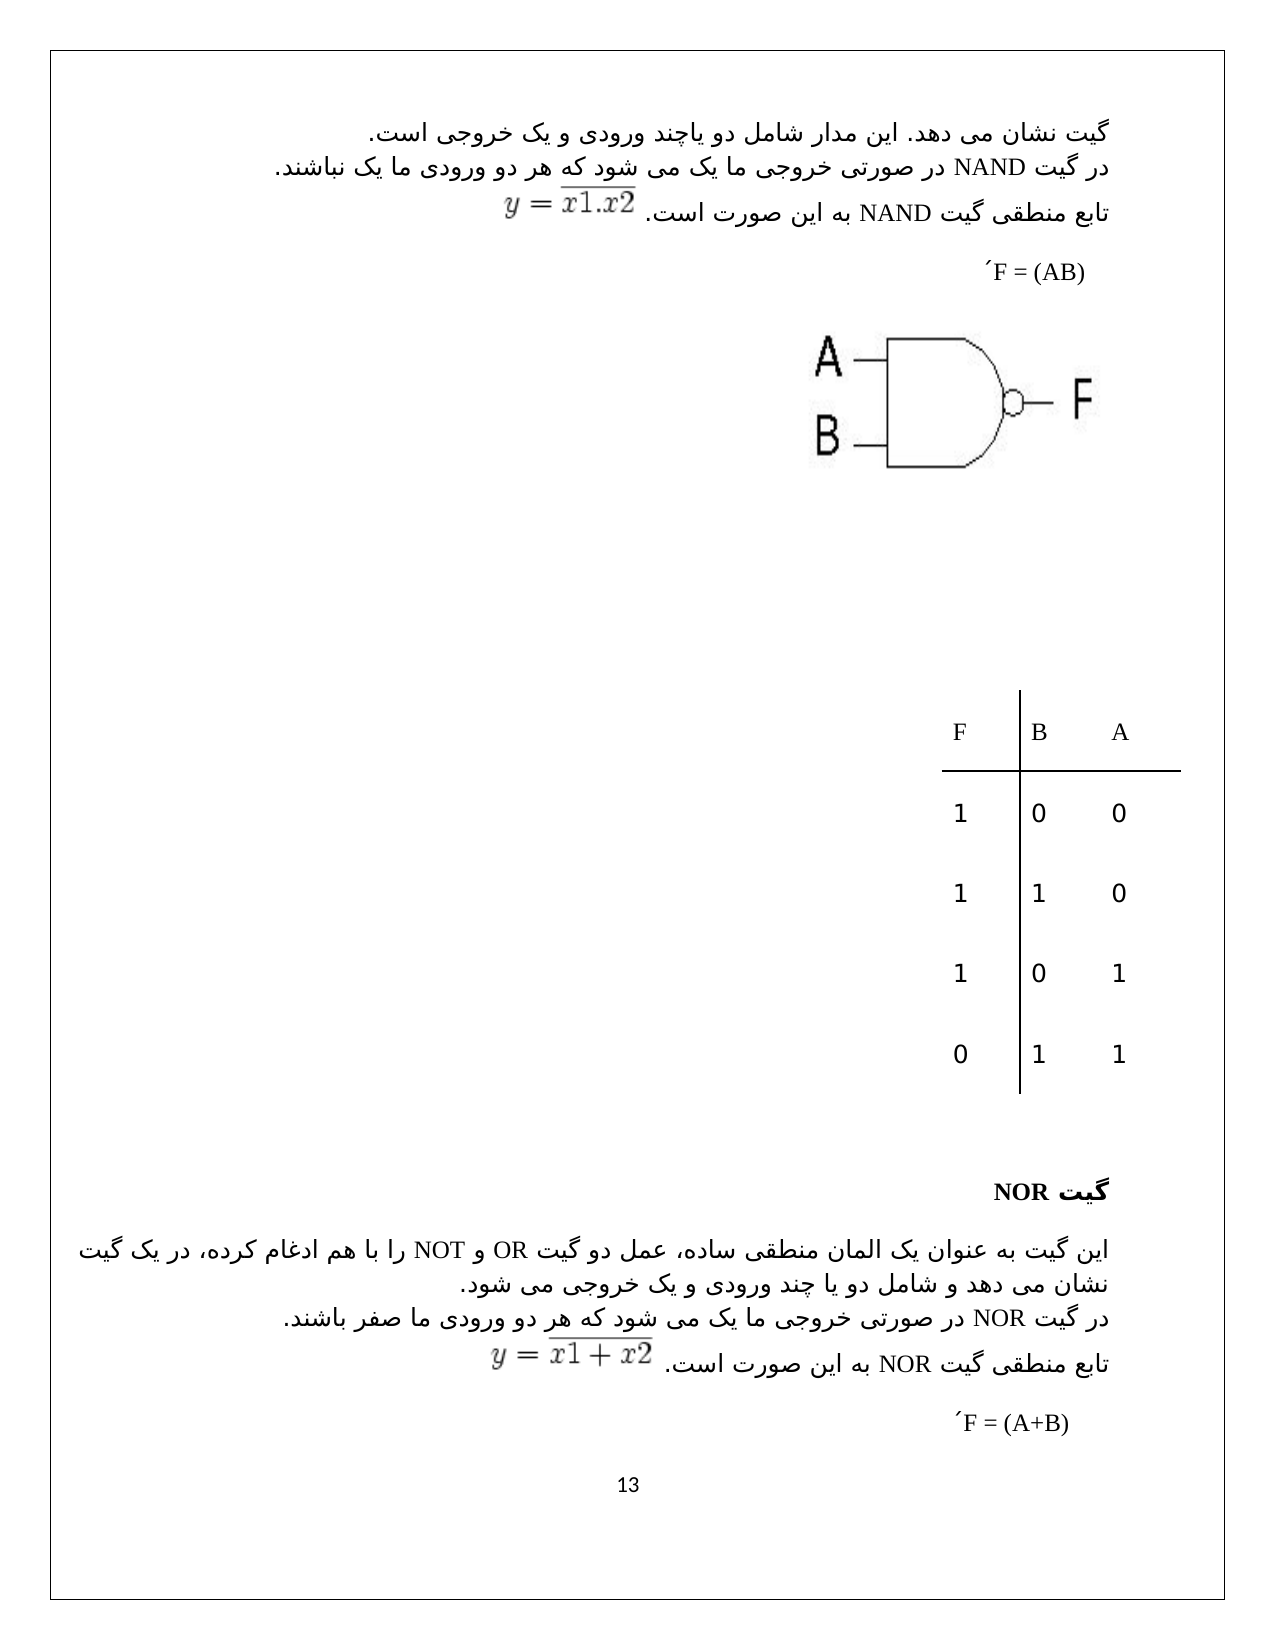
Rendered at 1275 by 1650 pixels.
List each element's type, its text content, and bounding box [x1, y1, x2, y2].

table_header F [942, 690, 1019, 770]
table_cell 1 [942, 853, 1019, 933]
table_header A [1100, 690, 1181, 770]
table_cell 1 [1021, 1014, 1100, 1094]
table_cell 1 [1100, 933, 1181, 1013]
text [74, 118, 1109, 227]
text این گیت به عنوان یک المان منطقی ساده، عمل دو گیت OR و NOT را با هم ادغام کرده، در یک گیت نشان می دهد و شامل دو یا چند ورودی و یک خروجی می شود. در گیت NOR در صورتی خروجی ما یک می شود که هر دو ورودی ما صفر باشند. تابع منطقی گیت NOR به این صورت است. [74, 1236, 1109, 1378]
text گیت NOR [74, 1177, 1109, 1206]
picture [488, 1336, 656, 1373]
picture [796, 315, 1109, 492]
table_cell 0 [1100, 853, 1181, 933]
table_header B [1021, 690, 1100, 770]
table_cell 0 [1100, 772, 1181, 853]
table_cell 1 [1021, 853, 1100, 933]
table_cell 0 [1021, 772, 1100, 853]
table_cell 0 [1021, 933, 1100, 1013]
picture [498, 185, 637, 222]
text F = (AB)´ [74, 257, 1109, 286]
text F = (A+B)´ [74, 1408, 1109, 1437]
table_cell 1 [942, 772, 1019, 853]
table_cell 1 [942, 933, 1019, 1013]
table_cell 0 [942, 1014, 1019, 1094]
table_cell 1 [1100, 1014, 1181, 1094]
